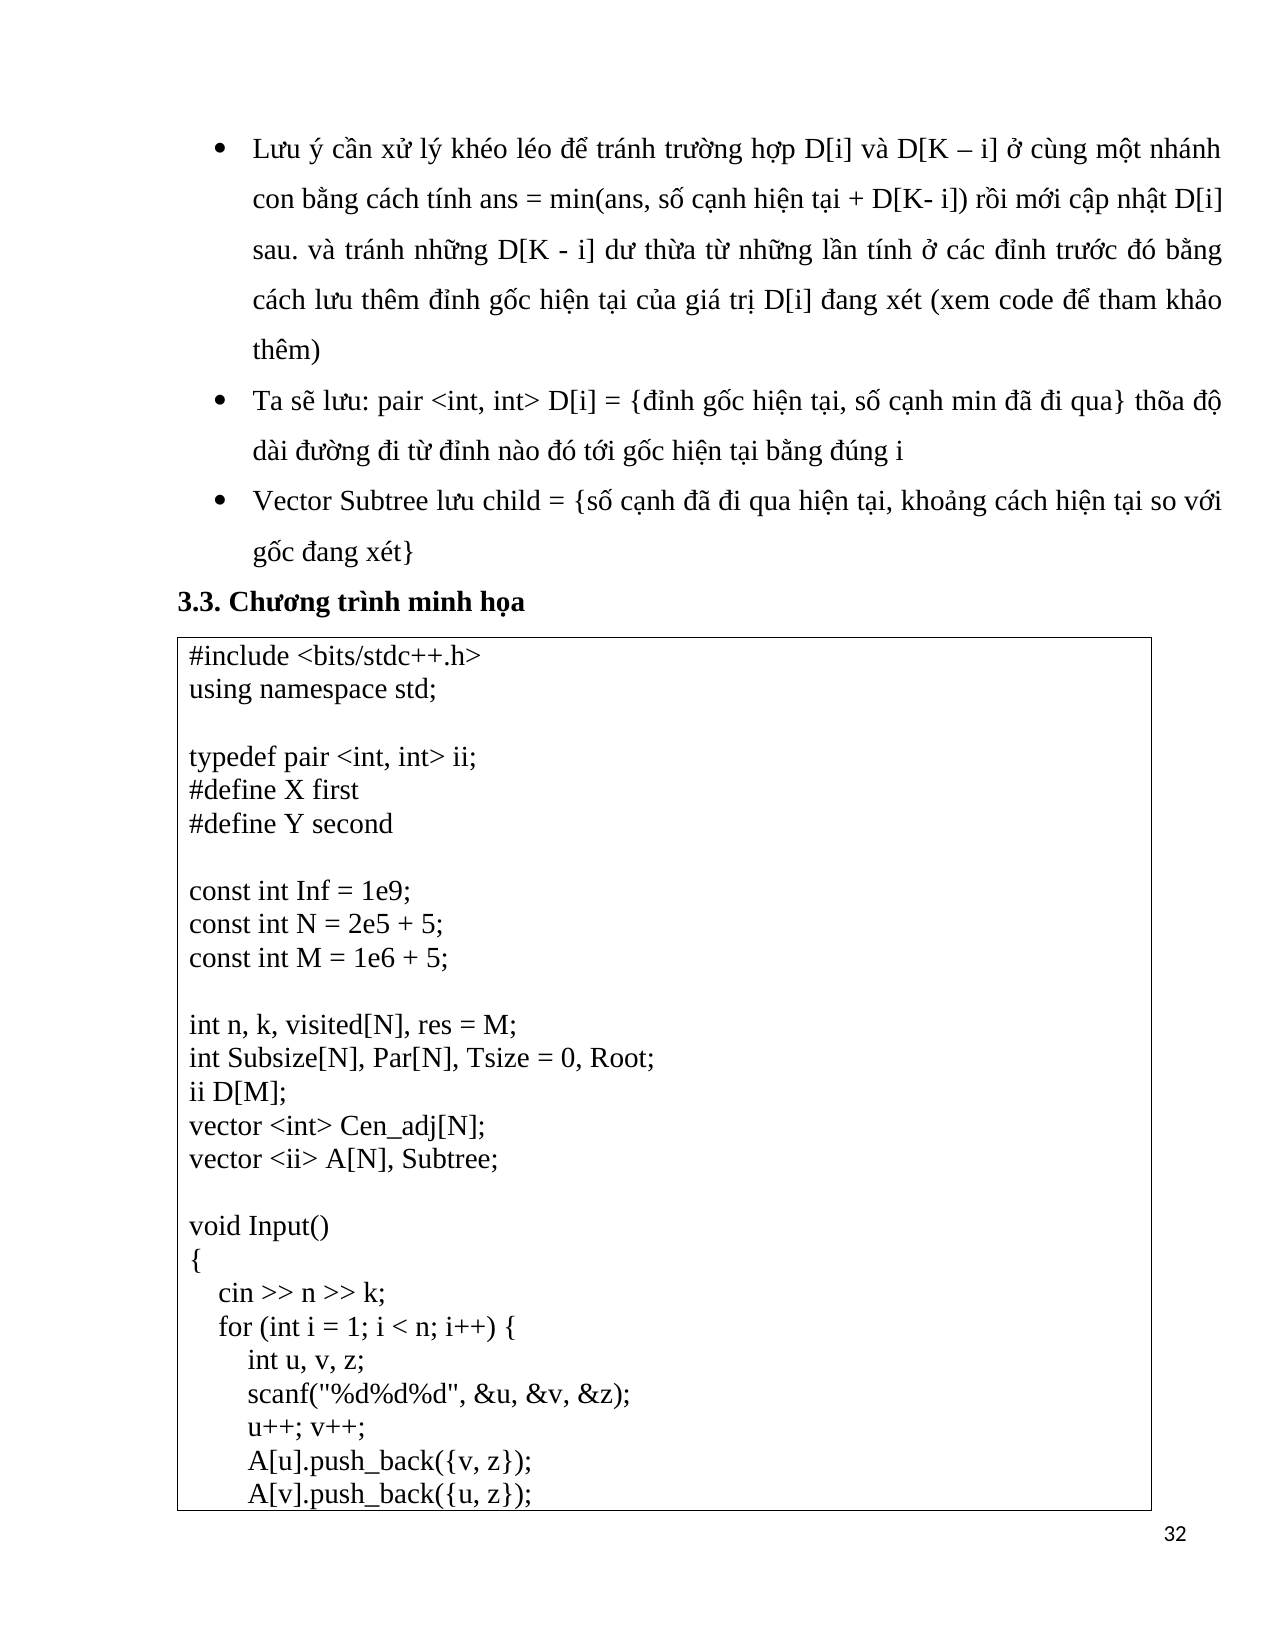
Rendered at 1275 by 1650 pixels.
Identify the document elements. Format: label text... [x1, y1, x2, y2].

list Ta sẽ lưu: pair <int, int> D[i] = {đỉnh gốc hiện tại, số cạnh min đã đi qua} thõa độ dài đường đi từ đỉnh nào đó tới gốc hiện tại bằng đúng i [215, 383, 1224, 467]
list Lưu ý cần xử lý khéo léo để tránh trường hợp D[i] và D[K – i] ở cùng một nhánh con bằng cách tính ans = min(ans, số cạnh hiện tại + D[K- i]) rồi mới cập nhật D[i] sau. và tránh những D[K - i] dư thừa từ những lần tính ở các đỉnh trước đó bằng cách lưu thêm đỉnh gốc hiện tại của giá trị D[i] đang xét (xem code để tham khảo thêm) [177, 131, 1186, 366]
list Vector Subtree lưu child = {số cạnh đã đi qua hiện tại, khoảng cách hiện tại so với gốc đang xét} [215, 483, 1224, 567]
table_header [178, 638, 1151, 1510]
text 3.3. Chương trình minh họa [177, 584, 1224, 618]
